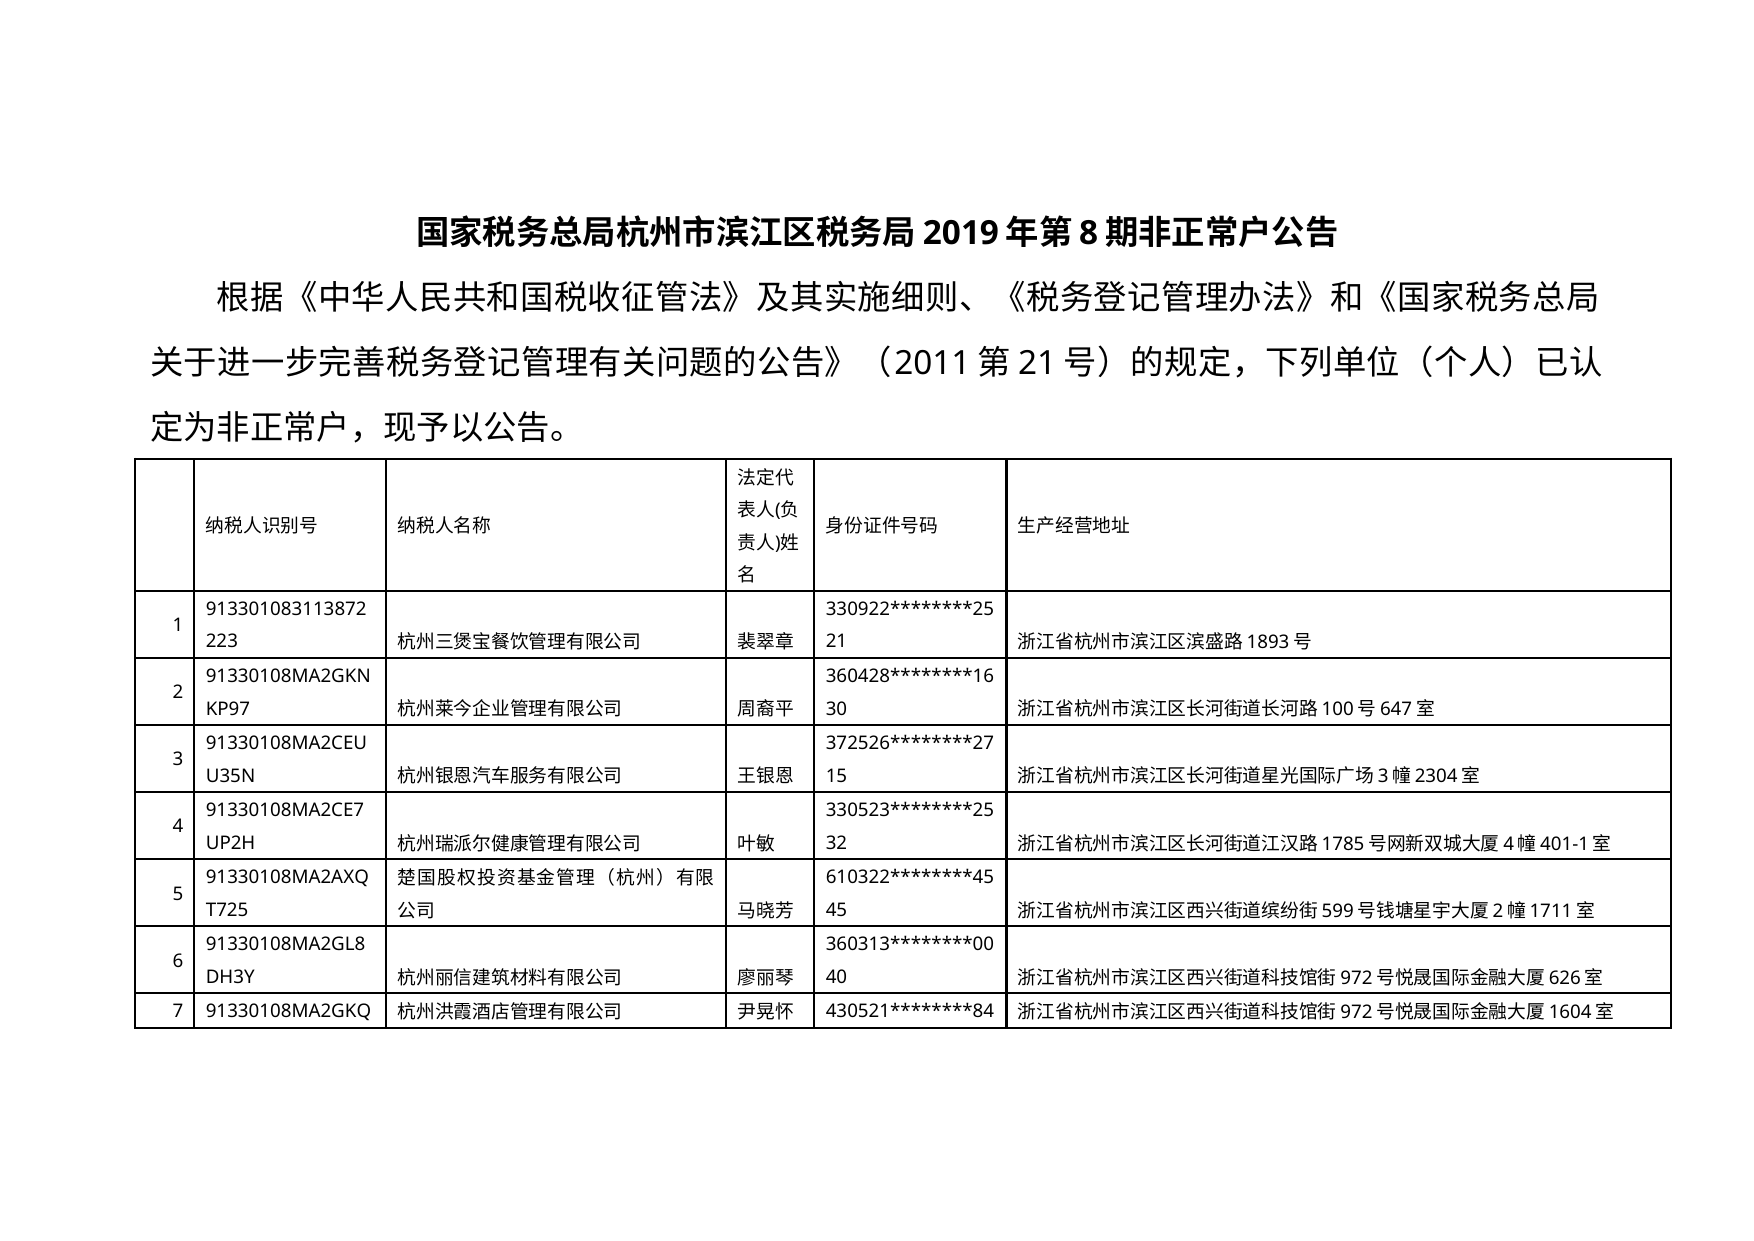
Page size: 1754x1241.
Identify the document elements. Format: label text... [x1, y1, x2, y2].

table_cell 王银恩 [727, 726, 813, 791]
table_cell 91330108MA2GKNKP97 [195, 659, 385, 724]
text 国家税务总局杭州市滨江区税务局2019年第8期非正常户公告 [150, 198, 1604, 263]
table_cell 610322********4545 [815, 860, 1005, 925]
table_cell 91330108MA2GKQT93C [195, 994, 385, 1027]
table_cell 91330108MA2AXQT725 [195, 860, 385, 925]
table_cell 浙江省杭州市滨江区西兴街道科技馆街972号悦晟国际金融大厦626室 [1008, 927, 1670, 992]
table_header [136, 460, 193, 590]
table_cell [1008, 994, 1670, 1027]
table_cell 杭州瑞派尔健康管理有限公司 [387, 793, 725, 858]
table_cell 360313********0040 [815, 927, 1005, 992]
table_cell 浙江省杭州市滨江区长河街道星光国际广场3幢2304室 [1008, 726, 1670, 791]
table_cell 372526********2715 [815, 726, 1005, 791]
table_cell 杭州丽信建筑材料有限公司 [387, 927, 725, 992]
table_cell 2 [136, 659, 193, 724]
table_cell 5 [136, 860, 193, 925]
table_cell 浙江省杭州市滨江区长河街道长河路100号647室 [1008, 659, 1670, 724]
table_cell 430521********8470 [815, 994, 1005, 1027]
table_cell 4 [136, 793, 193, 858]
table_cell 360428********1630 [815, 659, 1005, 724]
table_cell 330922********2521 [815, 592, 1005, 657]
table_header 生产经营地址 [1008, 460, 1670, 590]
table_header 法定代表人(负责人)姓名 [727, 460, 813, 590]
table_cell 杭州银恩汽车服务有限公司 [387, 726, 725, 791]
table_cell 杭州洪霞酒店管理有限公司 [387, 994, 725, 1027]
table_cell 叶敏 [727, 793, 813, 858]
table_cell 杭州三煲宝餐饮管理有限公司 [387, 592, 725, 657]
table_cell 浙江省杭州市滨江区滨盛路1893号 [1008, 592, 1670, 657]
table_cell 7 [136, 994, 193, 1027]
table_header 身份证件号码 [815, 460, 1005, 590]
table_cell 浙江省杭州市滨江区西兴街道缤纷街599号钱塘星宇大厦2幢1711室 [1008, 860, 1670, 925]
table_cell 6 [136, 927, 193, 992]
table_cell 杭州莱今企业管理有限公司 [387, 659, 725, 724]
table_cell 楚国股权投资基金管理（杭州）有限公司 [387, 860, 725, 925]
table_cell 裴翠章 [727, 592, 813, 657]
table_cell 91330108MA2CEUU35N [195, 726, 385, 791]
table_cell 浙江省杭州市滨江区长河街道江汉路1785号网新双城大厦4幢401-1室 [1008, 793, 1670, 858]
table_header 纳税人名称 [387, 460, 725, 590]
table_cell 1 [136, 592, 193, 657]
table_cell 尹晃怀 [727, 994, 813, 1027]
table_cell 马晓芳 [727, 860, 813, 925]
table_header 纳税人识别号 [195, 460, 385, 590]
table_cell 330523********2532 [815, 793, 1005, 858]
table_cell 周裔平 [727, 659, 813, 724]
table_cell 913301083113872223 [195, 592, 385, 657]
table_cell 廖丽琴 [727, 927, 813, 992]
table_cell 91330108MA2GL8DH3Y [195, 927, 385, 992]
table_cell 3 [136, 726, 193, 791]
table_cell 91330108MA2CE7UP2H [195, 793, 385, 858]
text 根据《中华人民共和国税收征管法》及其实施细则、《税务登记管理办法》和《国家税务总局关于进一步完善税务登记管理有关问题的公告》（2011第21号）的规定，下列单位（个人）已认定为非正常户，现予以公告。 [150, 263, 1604, 458]
